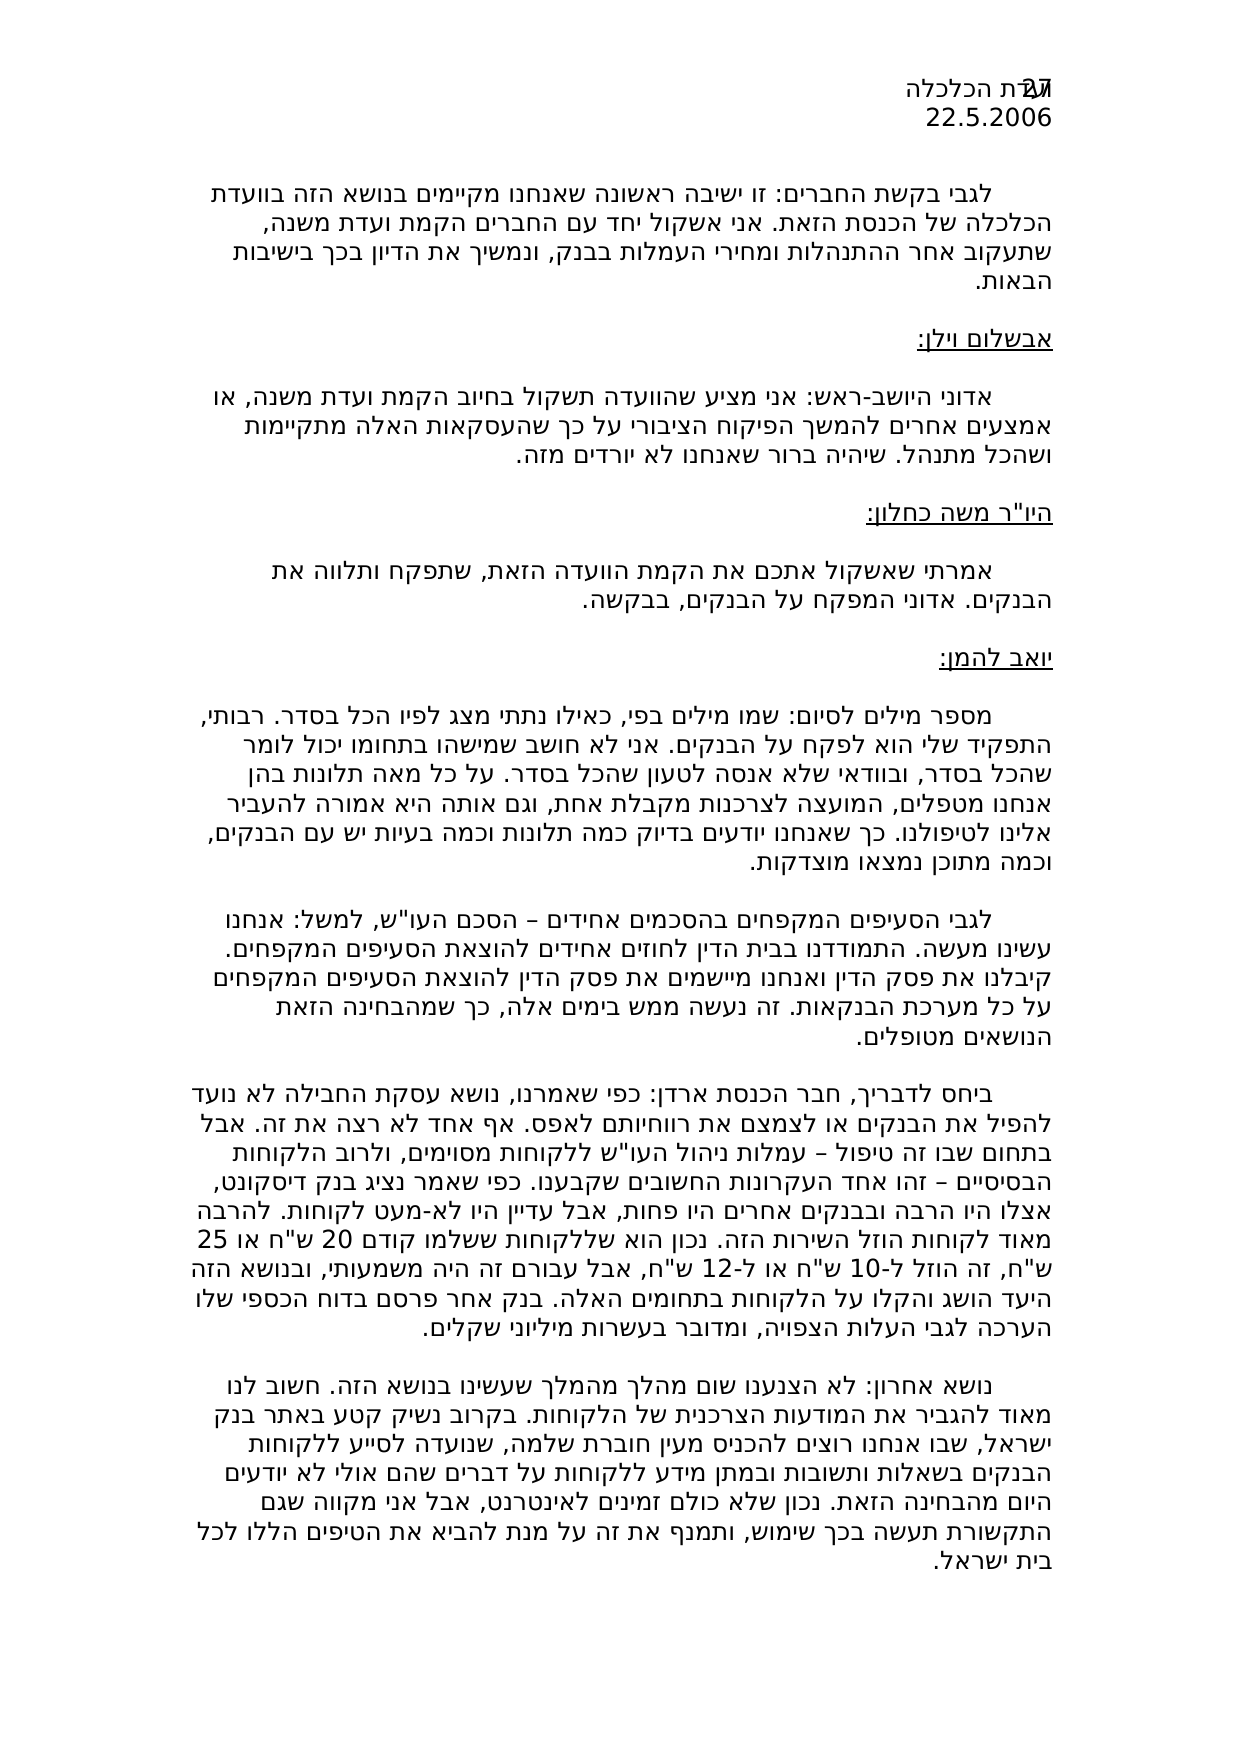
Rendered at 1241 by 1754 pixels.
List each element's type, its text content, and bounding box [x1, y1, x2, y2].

text לגבי הסעיפים המקפחים בהסכמים אחידים – הסכם העו"ש, למשל: אנחנו עשינו מעשה. התמודדנו בבית הדין לחוזים אחידים להוצאת הסעיפים המקפחים. קיבלנו את פסק הדין ואנחנו מיישמים את פסק הדין להוצאת הסעיפים המקפחים על כל מערכת הבנקאות. זה נעשה ממש בימים אלה, כך שמהבחינה הזאת הנושאים מטופלים. [187, 905, 1053, 1051]
text אדוני היושב-ראש: אני מציע שהוועדה תשקול בחיוב הקמת ועדת משנה, או אמצעים אחרים להמשך הפיקוח הציבורי על כך שהעסקאות האלה מתקיימות ושהכל מתנהל. שיהיה ברור שאנחנו לא יורדים מזה. [187, 382, 1053, 469]
text יואב להמן: [187, 643, 1053, 672]
text אמרתי שאשקול אתכם את הקמת הוועדה הזאת, שתפקח ותלווה את הבנקים. אדוני המפקח על הבנקים, בבקשה. [187, 556, 1053, 614]
text מספר מילים לסיום: שמו מילים בפי, כאילו נתתי מצג לפיו הכל בסדר. רבותי, התפקיד שלי הוא לפקח על הבנקים. אני לא חושב שמישהו בתחומו יכול לומר שהכל בסדר, ובוודאי שלא אנסה לטעון שהכל בסדר. על כל מאה תלונות בהן אנחנו מטפלים, המועצה לצרכנות מקבלת אחת, וגם אותה היא אמורה להעביר אלינו לטיפולנו. כך שאנחנו יודעים בדיוק כמה תלונות וכמה בעיות יש עם הבנקים, וכמה מתוכן נמצאו מוצדקות. [187, 701, 1053, 876]
text היו"ר משה כחלון: [187, 498, 1053, 527]
text נושא אחרון: לא הצנענו שום מהלך מהמלך שעשינו בנושא הזה. חשוב לנו מאוד להגביר את המודעות הצרכנית של הלקוחות. בקרוב נשיק קטע באתר בנק ישראל, שבו אנחנו רוצים להכניס מעין חוברת שלמה, שנועדה לסייע ללקוחות הבנקים בשאלות ותשובות ובמתן מידע ללקוחות על דברים שהם אולי לא יודעים היום מהבחינה הזאת. נכון שלא כולם זמינים לאינטרנט, אבל אני מקווה שגם התקשורת תעשה בכך שימוש, ותמנף את זה על מנת להביא את הטיפים הללו לכל בית ישראל. [187, 1371, 1053, 1575]
text אבשלום וילן: [187, 324, 1053, 353]
text לגבי בקשת החברים: זו ישיבה ראשונה שאנחנו מקיימים בנושא הזה בוועדת הכלכלה של הכנסת הזאת. אני אשקול יחד עם החברים הקמת ועדת משנה, שתעקוב אחר ההתנהלות ומחירי העמלות בבנק, ונמשיך את הדיון בכך בישיבות הבאות. [187, 179, 1053, 295]
text ביחס לדבריך, חבר הכנסת ארדן: כפי שאמרנו, נושא עסקת החבילה לא נועד להפיל את הבנקים או לצמצם את רווחיותם לאפס. אף אחד לא רצה את זה. אבל בתחום שבו זה טיפול – עמלות ניהול העו"ש ללקוחות מסוימים, ולרוב הלקוחות הבסיסיים – זהו אחד העקרונות החשובים שקבענו. כפי שאמר נציג בנק דיסקונט, אצלו היו הרבה ובבנקים אחרים היו פחות, אבל עדיין היו לא-מעט לקוחות. להרבה מאוד לקוחות הוזל השירות הזה. נכון הוא שללקוחות ששלמו קודם 20 ש"ח או 25 ש"ח, זה הוזל ל-10 ש"ח או ל-12 ש"ח, אבל עבורם זה היה משמעותי, ובנושא הזה היעד הושג והקלו על הלקוחות בתחומים האלה. בנק אחר פרסם בדוח הכספי שלו הערכה לגבי העלות הצפויה, ומדובר בעשרות מיליוני שקלים. [187, 1079, 1053, 1342]
